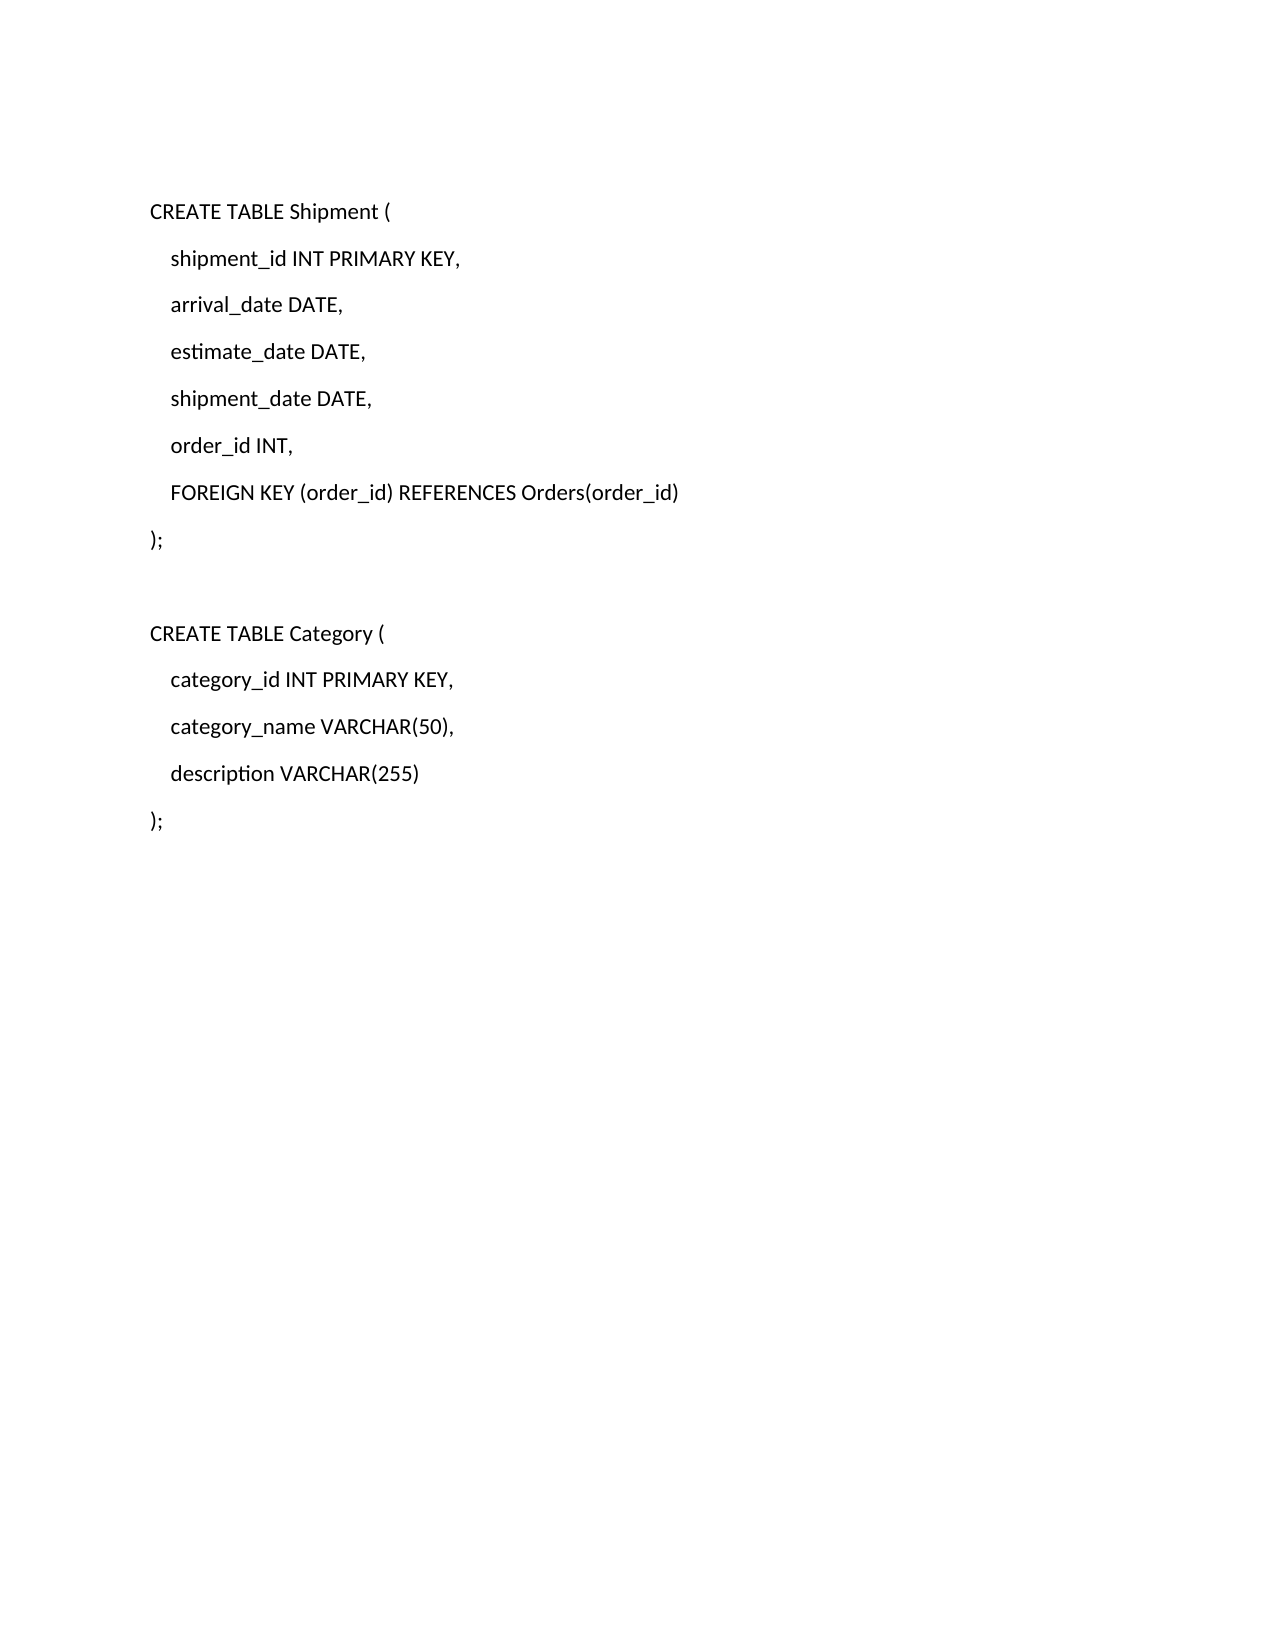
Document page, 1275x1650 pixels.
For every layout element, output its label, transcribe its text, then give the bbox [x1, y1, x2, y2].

text category_name VARCHAR(50), [150, 712, 1125, 741]
text arrival_date DATE, [150, 291, 1125, 319]
text ); [150, 806, 1125, 834]
text estimate_date DATE, [150, 337, 1125, 366]
text ); [150, 525, 1125, 553]
text FOREIGN KEY (order_id) REFERENCES Orders(order_id) [150, 478, 1125, 506]
text category_id INT PRIMARY KEY, [150, 666, 1125, 694]
text CREATE TABLE Category ( [150, 619, 1125, 647]
text description VARCHAR(255) [150, 759, 1125, 787]
text shipment_id INT PRIMARY KEY, [150, 244, 1125, 272]
text CREATE TABLE Shipment ( [150, 197, 1125, 225]
text shipment_date DATE, [150, 384, 1125, 412]
text order_id INT, [150, 431, 1125, 459]
